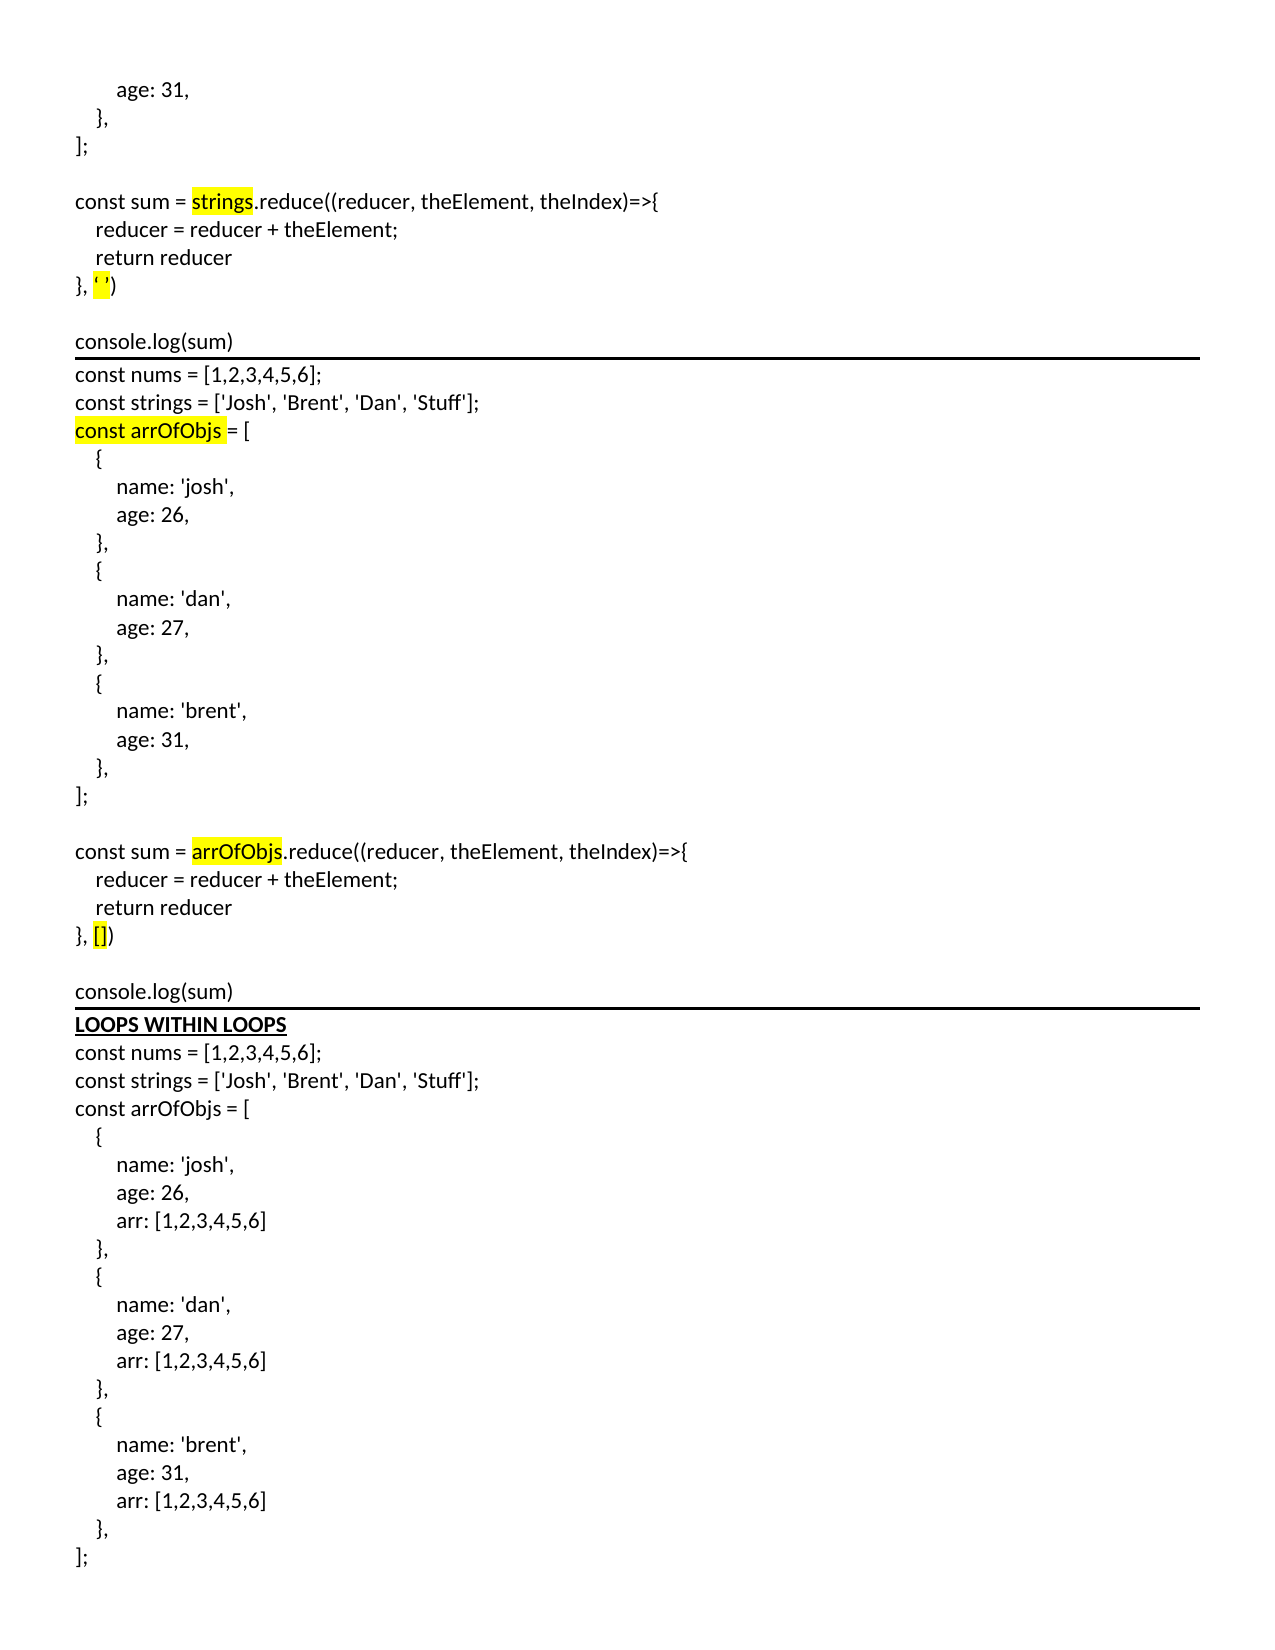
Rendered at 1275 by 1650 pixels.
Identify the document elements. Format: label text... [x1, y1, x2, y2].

text console.log(sum) [75, 977, 1200, 1007]
text age: 26, [75, 1178, 1200, 1206]
text }, [75, 103, 1200, 131]
text name: 'dan', [75, 584, 1200, 613]
text { [75, 1122, 1200, 1150]
text name: 'josh', [75, 1150, 1200, 1178]
text const sum = arrOfObjs.reduce((reducer, theElement, theIndex)=>{ [282, 837, 1200, 865]
text const arrOfObjs = [ [75, 1094, 1200, 1122]
text age: 31, [75, 725, 1200, 753]
text const sum = strings.reduce((reducer, theElement, theIndex)=>{ [253, 187, 1200, 215]
text const strings = ['Josh', 'Brent', 'Dan', 'Stuff']; [75, 388, 1200, 416]
text }, ‘ ’) [110, 271, 1200, 299]
text }, [75, 528, 1200, 557]
text { [75, 557, 1200, 584]
text const nums = [1,2,3,4,5,6]; [75, 360, 1200, 388]
text return reducer [75, 243, 1200, 271]
text ]; [75, 131, 1200, 159]
text name: 'josh', [75, 472, 1200, 501]
text }, []) [107, 921, 1200, 949]
text console.log(sum) [75, 327, 1200, 357]
text { [75, 1262, 1200, 1290]
text }, [75, 753, 1200, 781]
text LOOPS WITHIN LOOPS [75, 1010, 1200, 1038]
text }, []) [75, 921, 93, 949]
text arr: [1,2,3,4,5,6] [75, 1486, 1200, 1514]
text age: 31, [75, 1458, 1200, 1486]
text name: 'dan', [75, 1290, 1200, 1318]
text return reducer [75, 893, 1200, 921]
text }, ‘ ’) [75, 271, 93, 299]
text reducer = reducer + theElement; [75, 215, 1200, 243]
text { [75, 669, 1200, 697]
text ]; [75, 781, 1200, 809]
text }, [75, 1234, 1200, 1262]
text }, [75, 1374, 1200, 1402]
text const arrOfObjs = [ [227, 416, 1200, 444]
text name: 'brent', [75, 697, 1200, 725]
text ]; [75, 1542, 1200, 1571]
text reducer = reducer + theElement; [75, 865, 1200, 893]
text { [75, 1402, 1200, 1430]
text age: 27, [75, 613, 1200, 641]
text age: 26, [75, 501, 1200, 528]
text }, [75, 641, 1200, 669]
text arr: [1,2,3,4,5,6] [75, 1346, 1200, 1374]
text }, [75, 1514, 1200, 1542]
text name: 'brent', [75, 1430, 1200, 1458]
text age: 31, [75, 75, 1200, 103]
text age: 27, [75, 1318, 1200, 1346]
text const nums = [1,2,3,4,5,6]; [75, 1038, 1200, 1066]
text arr: [1,2,3,4,5,6] [75, 1206, 1200, 1234]
text { [75, 444, 1200, 472]
text const strings = ['Josh', 'Brent', 'Dan', 'Stuff']; [75, 1066, 1200, 1094]
